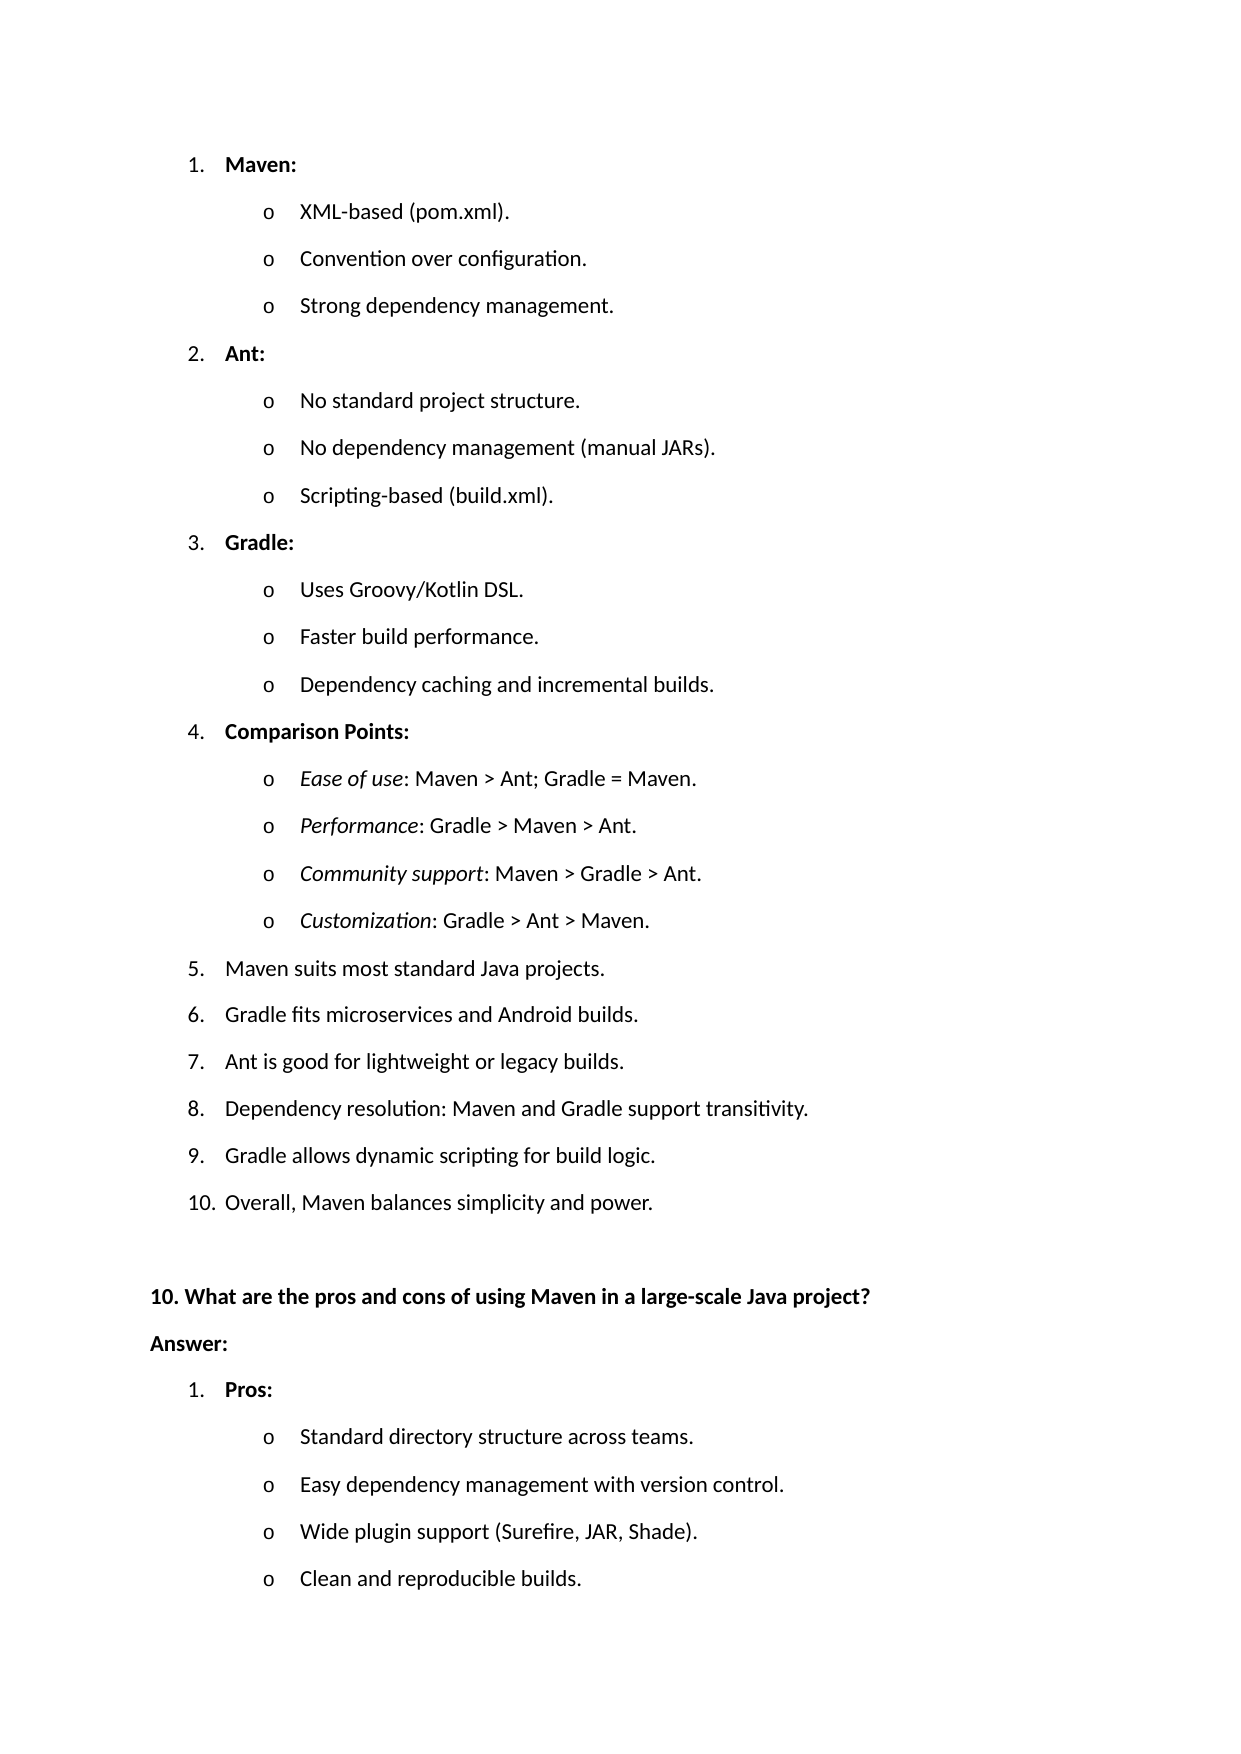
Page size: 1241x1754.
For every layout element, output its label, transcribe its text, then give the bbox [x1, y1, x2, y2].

list Maven: [187, 150, 1090, 178]
list Customization: Gradle > Ant > Maven. [262, 906, 1090, 935]
list Faster build performance. [262, 622, 1090, 651]
list XML-based (pom.xml). [262, 197, 1090, 225]
list Standard directory structure across teams. [262, 1422, 1090, 1451]
list Ease of use: Maven > Ant; Gradle = Maven. [262, 764, 1090, 793]
list Overall, Maven balances simplicity and power. [187, 1188, 1090, 1216]
list Uses Groovy/Kotlin DSL. [262, 575, 1090, 603]
list Gradle fits microservices and Android builds. [187, 1001, 1090, 1028]
list Convention over configuration. [262, 244, 1090, 273]
list Gradle: [187, 528, 1090, 556]
list Comparison Points: [187, 717, 1090, 745]
text Answer: [150, 1329, 1090, 1357]
list Dependency caching and incremental builds. [262, 670, 1090, 698]
list Easy dependency management with version control. [262, 1470, 1090, 1498]
list Maven suits most standard Java projects. [187, 954, 1090, 982]
list No standard project structure. [262, 386, 1090, 414]
list Strong dependency management. [262, 292, 1090, 320]
list No dependency management (manual JARs). [262, 433, 1090, 462]
list Dependency resolution: Maven and Gradle support transitivity. [187, 1094, 1090, 1122]
list Scripting-based (build.xml). [262, 481, 1090, 509]
list Gradle allows dynamic scripting for build logic. [187, 1141, 1090, 1169]
list Clean and reproducible builds. [262, 1564, 1090, 1593]
list Ant is good for lightweight or legacy builds. [187, 1047, 1090, 1075]
text 10. What are the pros and cons of using Maven in a large-scale Java project? [150, 1282, 1090, 1310]
list Ant: [187, 339, 1090, 367]
list Community support: Maven > Gradle > Ant. [262, 859, 1090, 887]
list Wide plugin support (Surefire, JAR, Shade). [262, 1517, 1090, 1546]
list Performance: Gradle > Maven > Ant. [262, 811, 1090, 840]
list Pros: [187, 1376, 1090, 1403]
